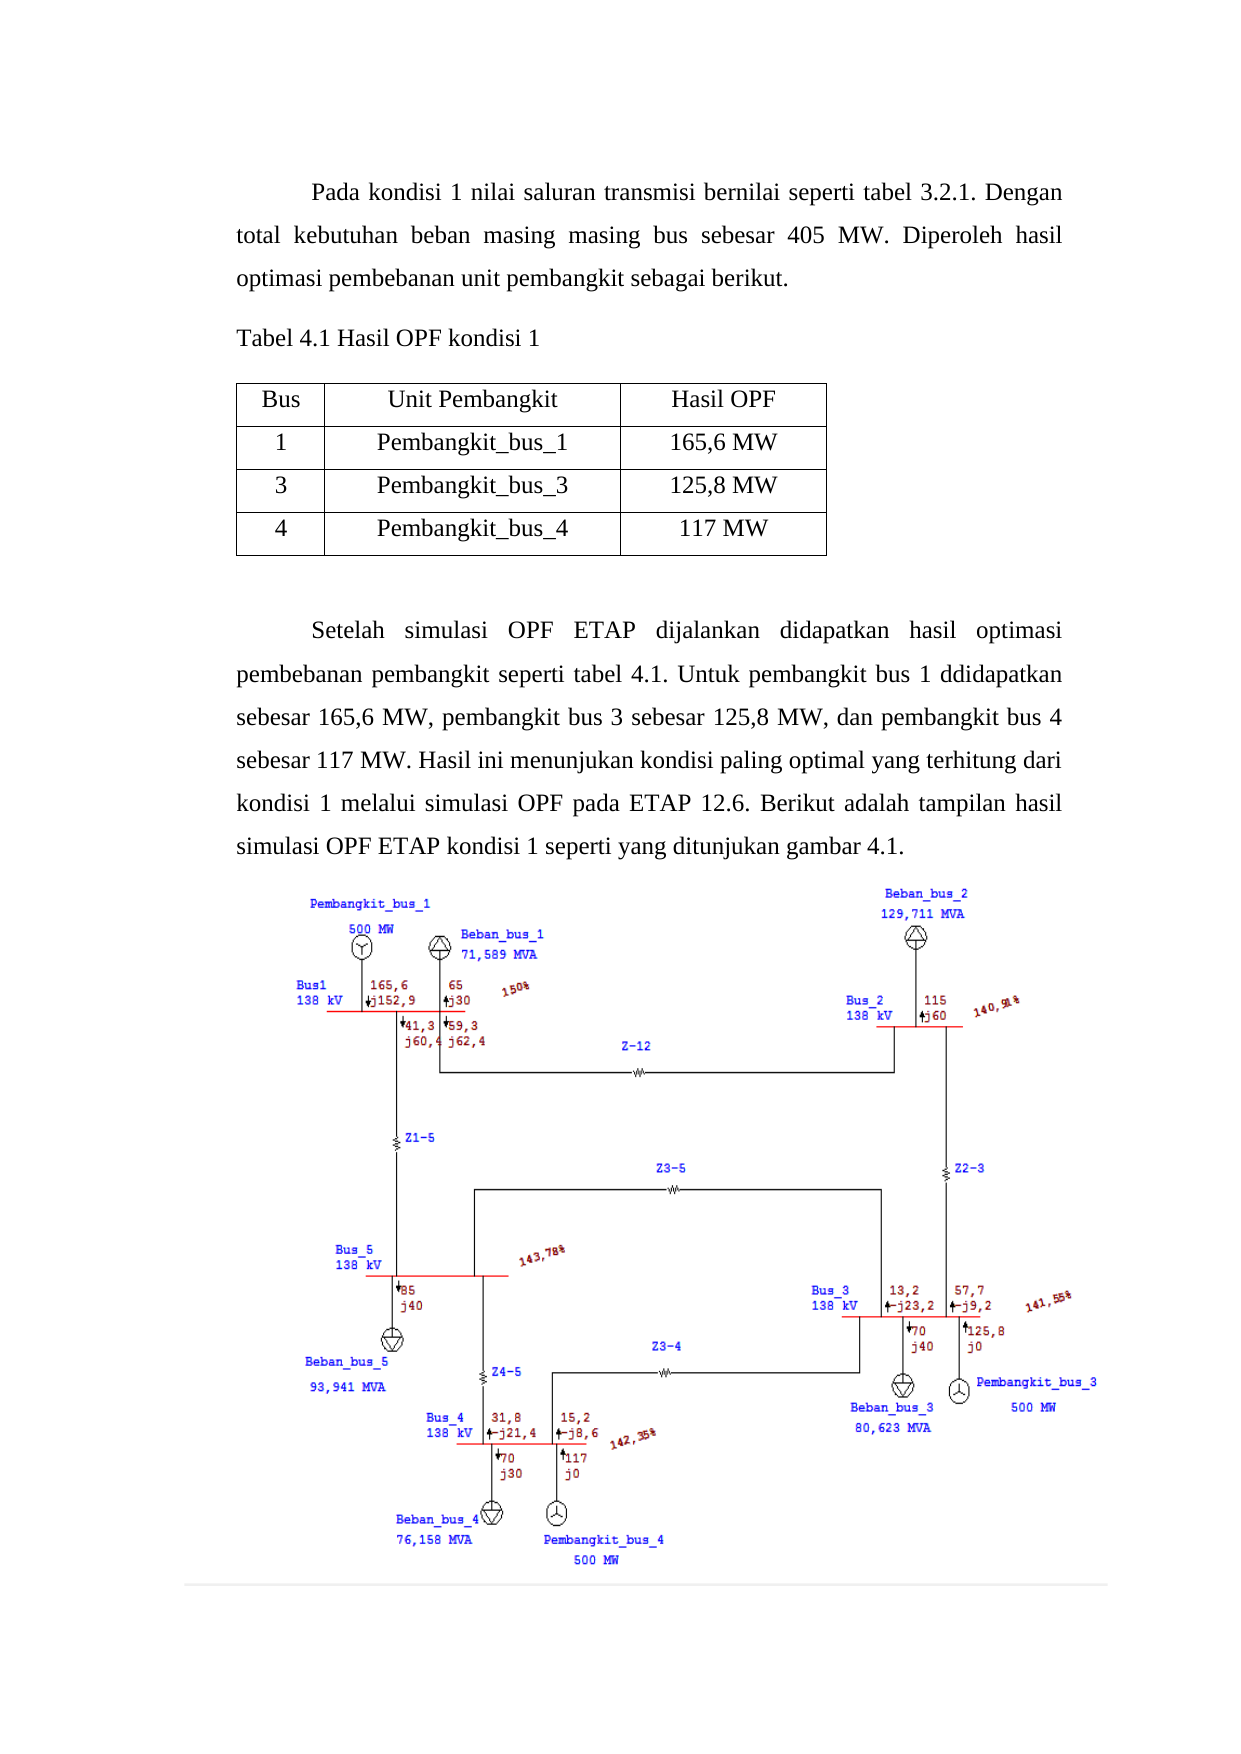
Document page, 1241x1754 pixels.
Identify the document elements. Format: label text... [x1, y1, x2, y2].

text Pada kondisi 1 nilai saluran transmisi bernilai seperti tabel 3.2.1. Dengan total kebutuhan beban masing masing bus sebesar 405 MW. Diperoleh hasil optimasi pembebanan unit pembangkit sebagai berikut. [236, 177, 1063, 292]
table_cell Pembangkit_bus_3 [325, 470, 620, 512]
table_header Unit Pembangkit [325, 384, 620, 426]
table_cell 4 [237, 513, 324, 555]
table_cell Pembangkit_bus_4 [325, 513, 620, 555]
table_cell 165,6 MW [621, 427, 826, 469]
picture [184, 881, 1108, 1586]
table_cell Pembangkit_bus_1 [325, 427, 620, 469]
table_header Bus [237, 384, 324, 426]
table_header Hasil OPF [621, 384, 826, 426]
table_cell 3 [237, 470, 324, 512]
table_cell 1 [237, 427, 324, 469]
table_cell 117 MW [621, 513, 826, 555]
text Setelah simulasi OPF ETAP dijalankan didapatkan hasil optimasi pembebanan pembangkit seperti tabel 4.1. Untuk pembangkit bus 1 ddidapatkan sebesar 165,6 MW, pembangkit bus 3 sebesar 125,8 MW, dan pembangkit bus 4 sebesar 117 MW. Hasil ini menunjukan kondisi paling optimal yang terhitung dari kondisi 1 melalui simulasi OPF pada ETAP 12.6. Berikut adalah tampilan hasil simulasi OPF ETAP kondisi 1 seperti yang ditunjukan gambar 4.1. [236, 616, 1063, 860]
text Tabel 4.1 Hasil OPF kondisi 1 [236, 323, 1063, 352]
table_cell 125,8 MW [621, 470, 826, 512]
